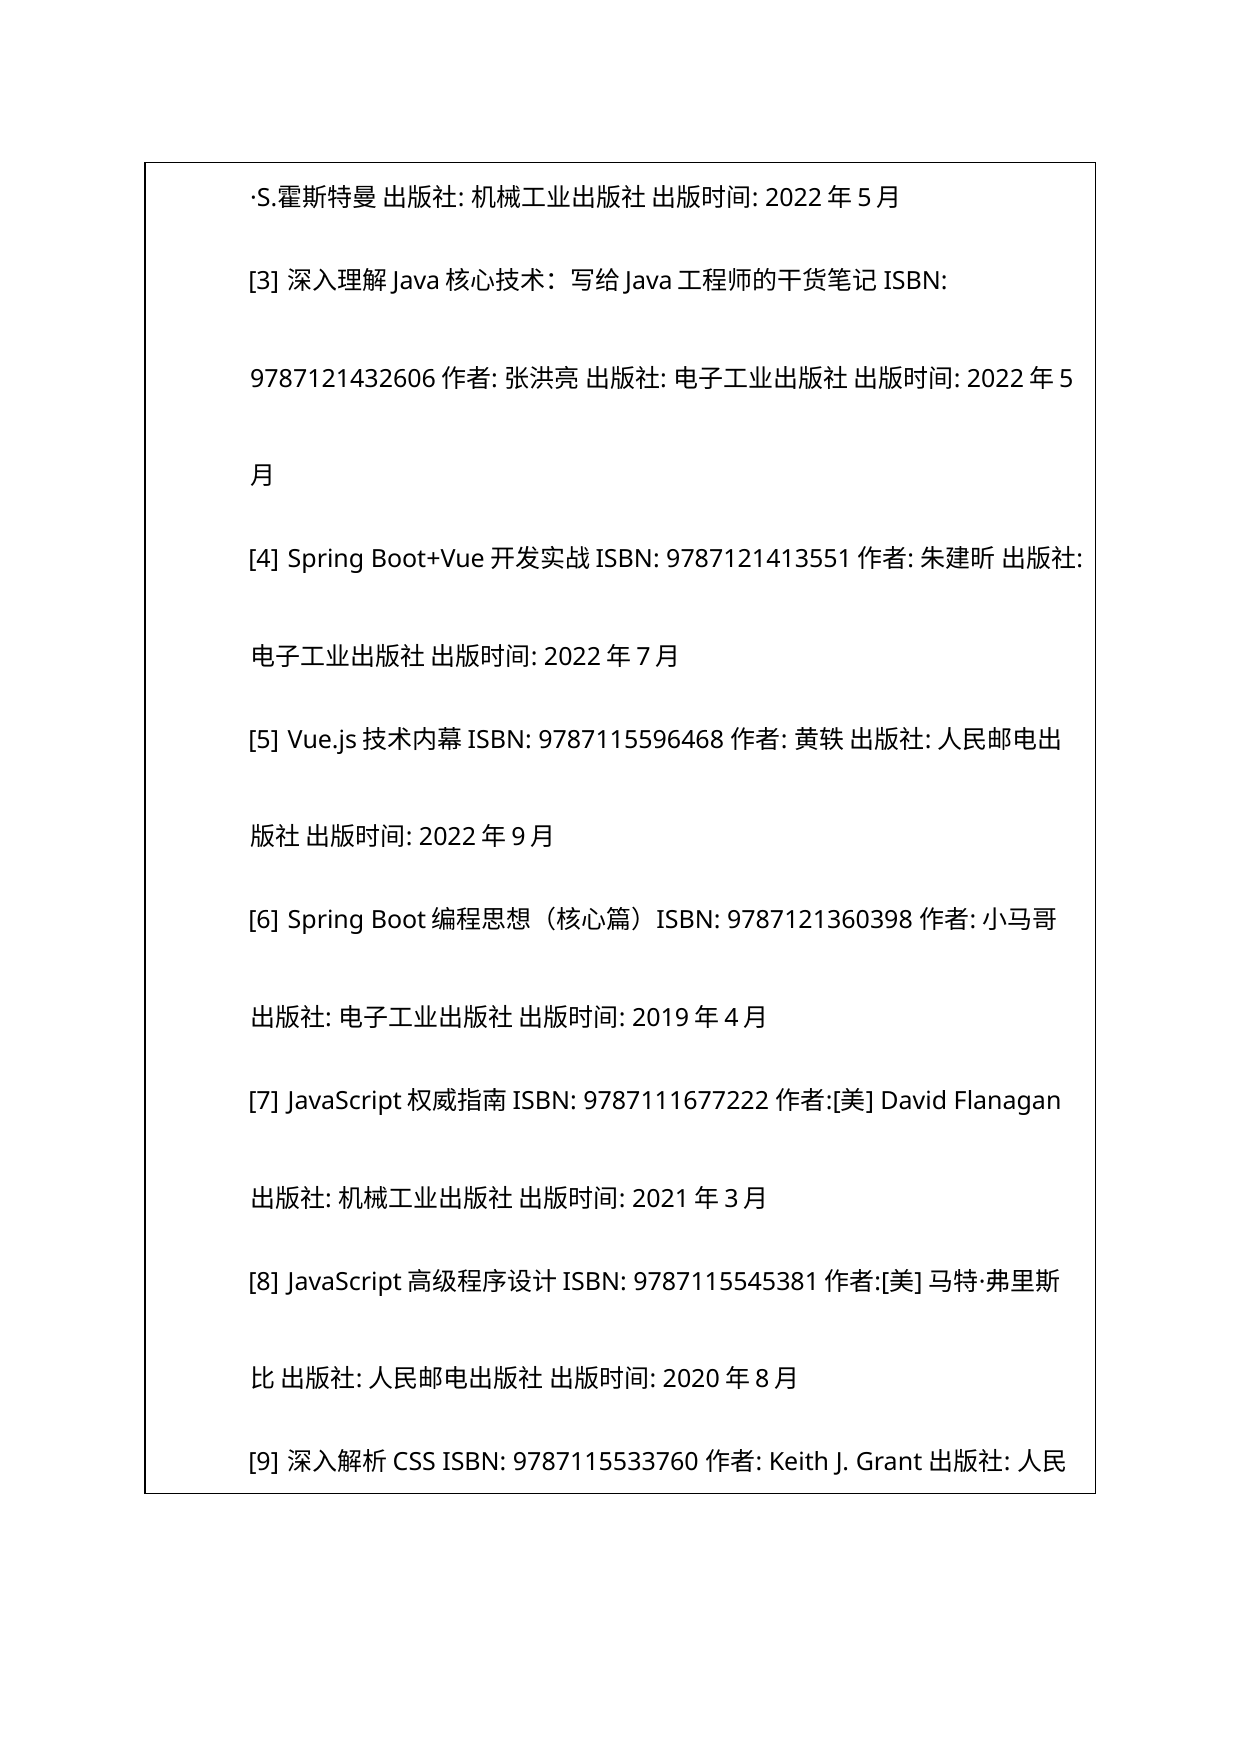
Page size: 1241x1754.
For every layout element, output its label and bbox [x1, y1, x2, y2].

table_cell [146, 163, 1095, 1492]
